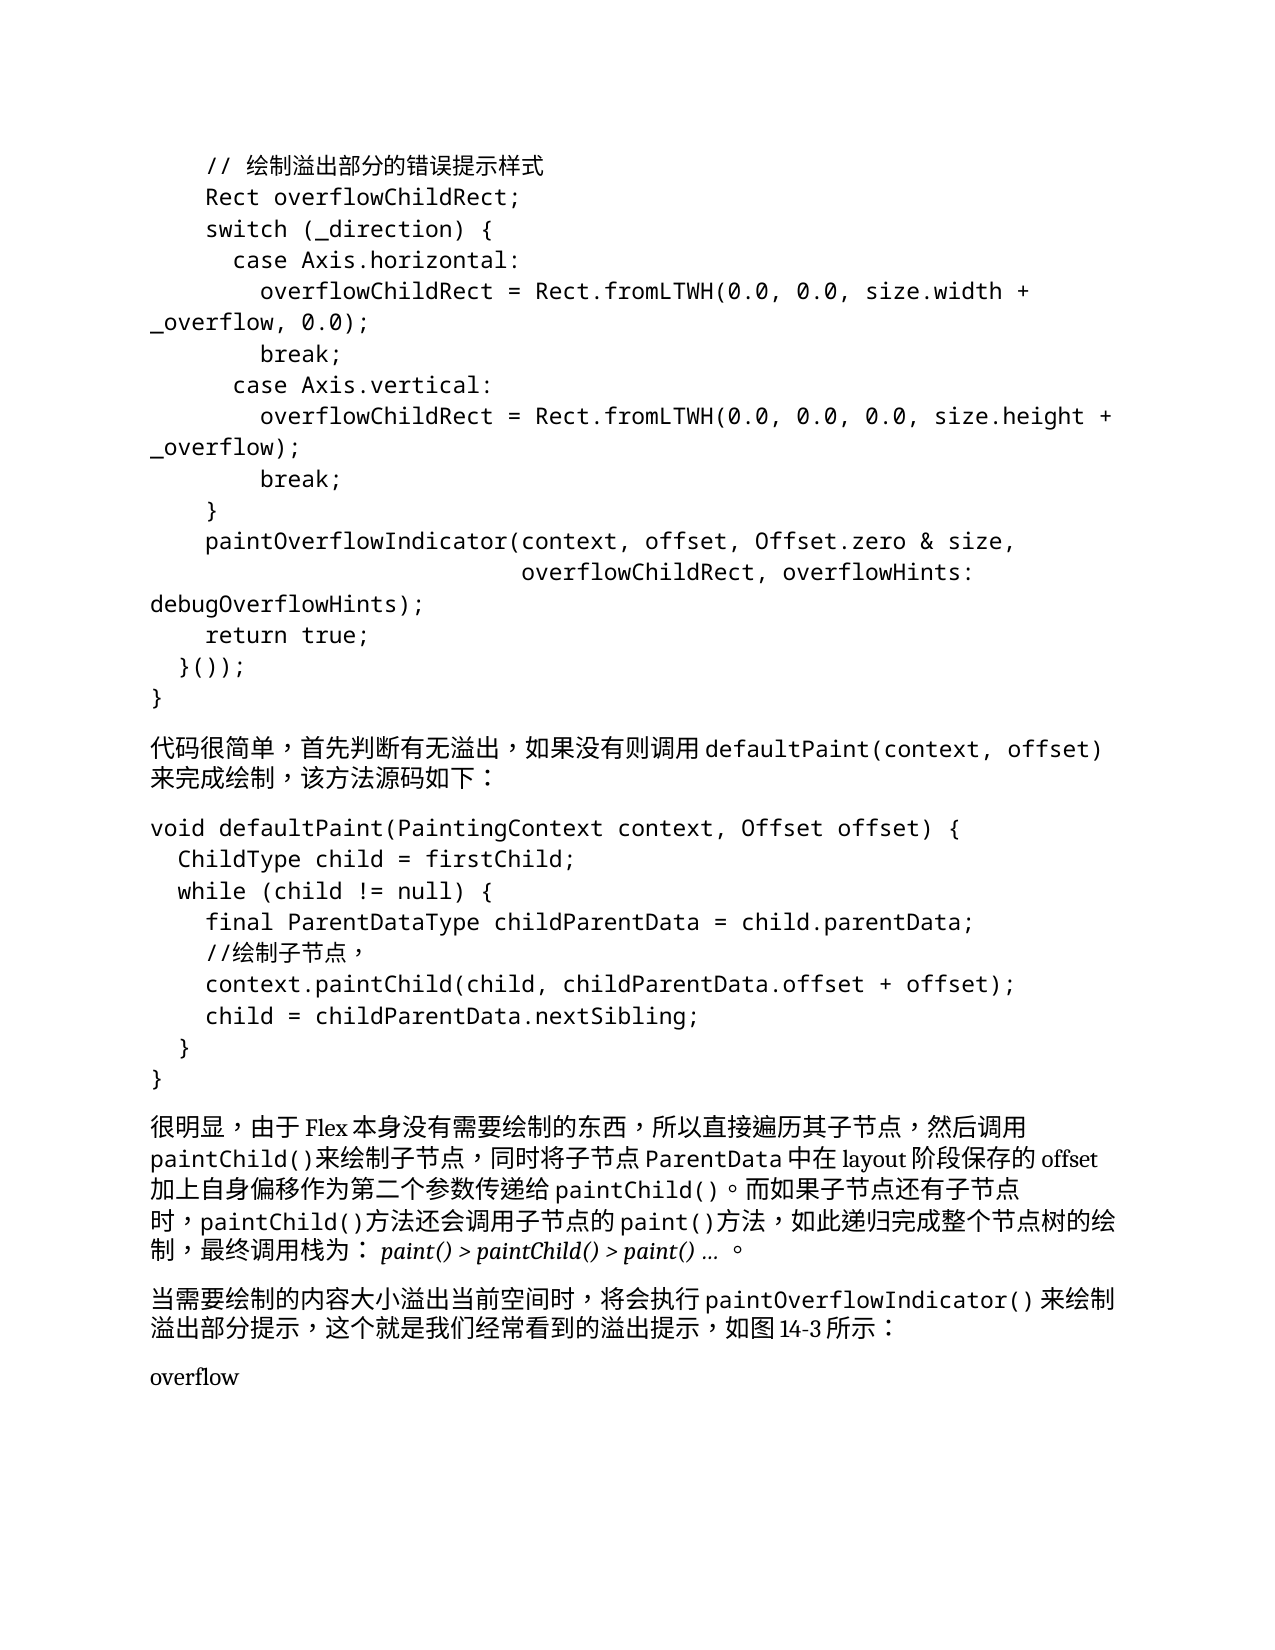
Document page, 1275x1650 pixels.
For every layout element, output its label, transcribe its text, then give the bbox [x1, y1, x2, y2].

text 当需要绘制的内容大小溢出当前空间时，将会执行paintOverflowIndicator() 来绘制溢出部分提示，这个就是我们经常看到的溢出提示，如图14-3所示： [150, 1284, 1125, 1344]
text void defaultPaint(PaintingContext context, Offset offset) { ChildType child = firstChild; while (child != null) { final ParentDataType childParentData = child.parentData; //绘制子节点， context.paintChild(child, childParentData.offset + offset); child = childParentData.nextSibling; } } [150, 812, 1125, 1093]
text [150, 150, 1125, 712]
text overflow [150, 1363, 1125, 1392]
text 很明显，由于Flex本身没有需要绘制的东西，所以直接遍历其子节点，然后调用paintChild()来绘制子节点，同时将子节点ParentData中在layout阶段保存的offset加上自身偏移作为第二个参数传递给paintChild()。而如果子节点还有子节点时，paintChild()方法还会调用子节点的paint()方法，如此递归完成整个节点树的绘制，最终调用栈为： paint() > paintChild() > paint() … 。 [150, 1114, 1125, 1265]
text 代码很简单，首先判断有无溢出，如果没有则调用defaultPaint(context, offset)来完成绘制，该方法源码如下： [150, 733, 1125, 793]
